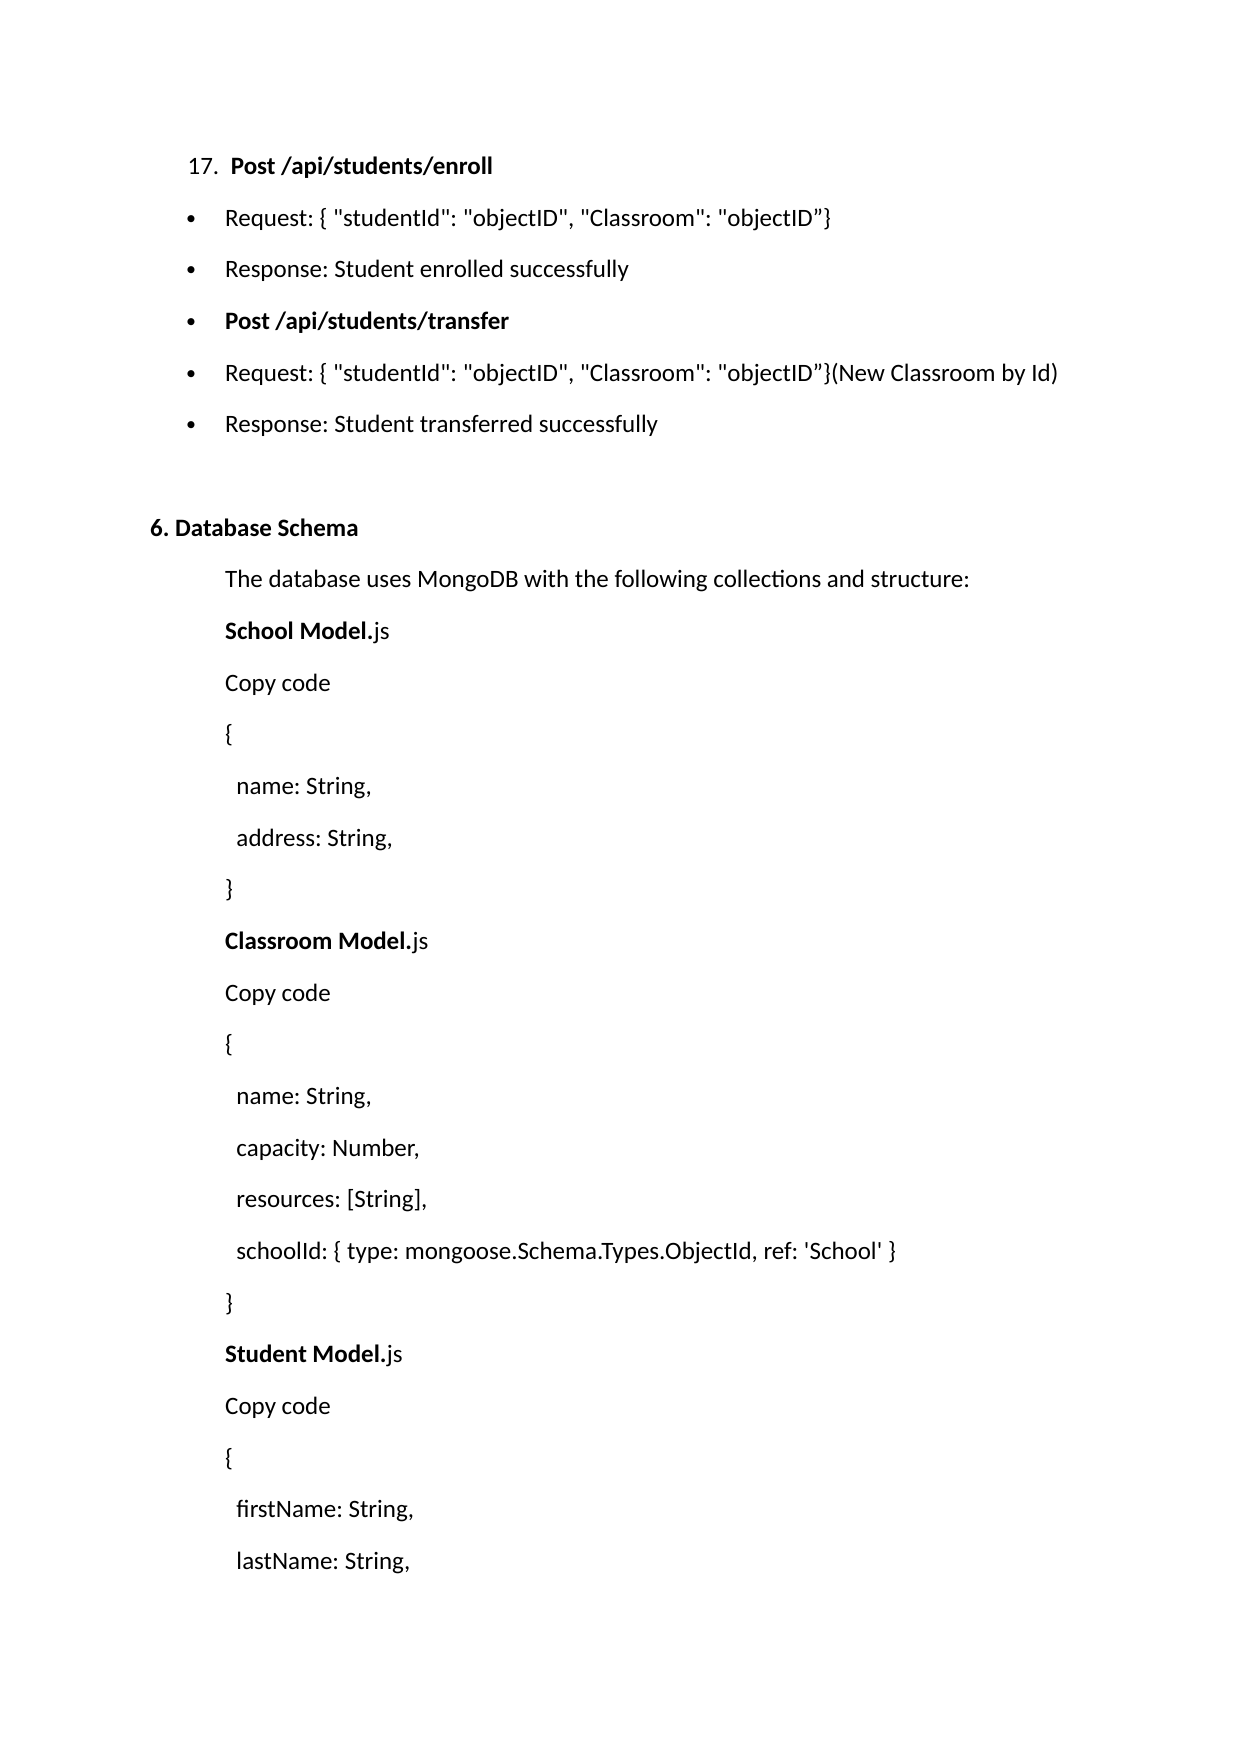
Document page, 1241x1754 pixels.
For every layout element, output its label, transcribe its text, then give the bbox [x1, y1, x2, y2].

text { [225, 718, 1090, 749]
list Request: { "studentId": "objectID", "Classroom": "objectID”}(New Classroom by Id) [187, 357, 1090, 387]
text { [225, 1442, 1090, 1472]
list Post /api/students/transfer [187, 305, 1090, 336]
text Classroom Model.js [225, 925, 1090, 956]
text { [225, 1028, 1090, 1059]
text Copy code [225, 667, 1090, 697]
text resources: [String], [225, 1183, 1090, 1214]
text The database uses MongoDB with the following collections and structure: [225, 563, 1090, 594]
text capacity: Number, [225, 1132, 1090, 1162]
text } [225, 1287, 1090, 1317]
text Copy code [225, 1390, 1090, 1421]
text Student Model.js [225, 1338, 1090, 1369]
text address: String, [225, 822, 1090, 852]
list Response: Student transferred successfully [187, 408, 1090, 439]
text Copy code [225, 977, 1090, 1007]
list Request: { "studentId": "objectID", "Classroom": "objectID”} [187, 202, 1090, 232]
text name: String, [225, 770, 1090, 801]
text } [225, 873, 1090, 904]
list Post /api/students/enroll [187, 150, 1090, 181]
text School Model.js [225, 615, 1090, 646]
list Response: Student enrolled successfully [187, 253, 1090, 284]
text name: String, [225, 1080, 1090, 1111]
text lastName: String, [225, 1545, 1090, 1576]
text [225, 1235, 1090, 1266]
text 6. Database Schema [150, 512, 1090, 542]
text firstName: String, [225, 1493, 1090, 1524]
